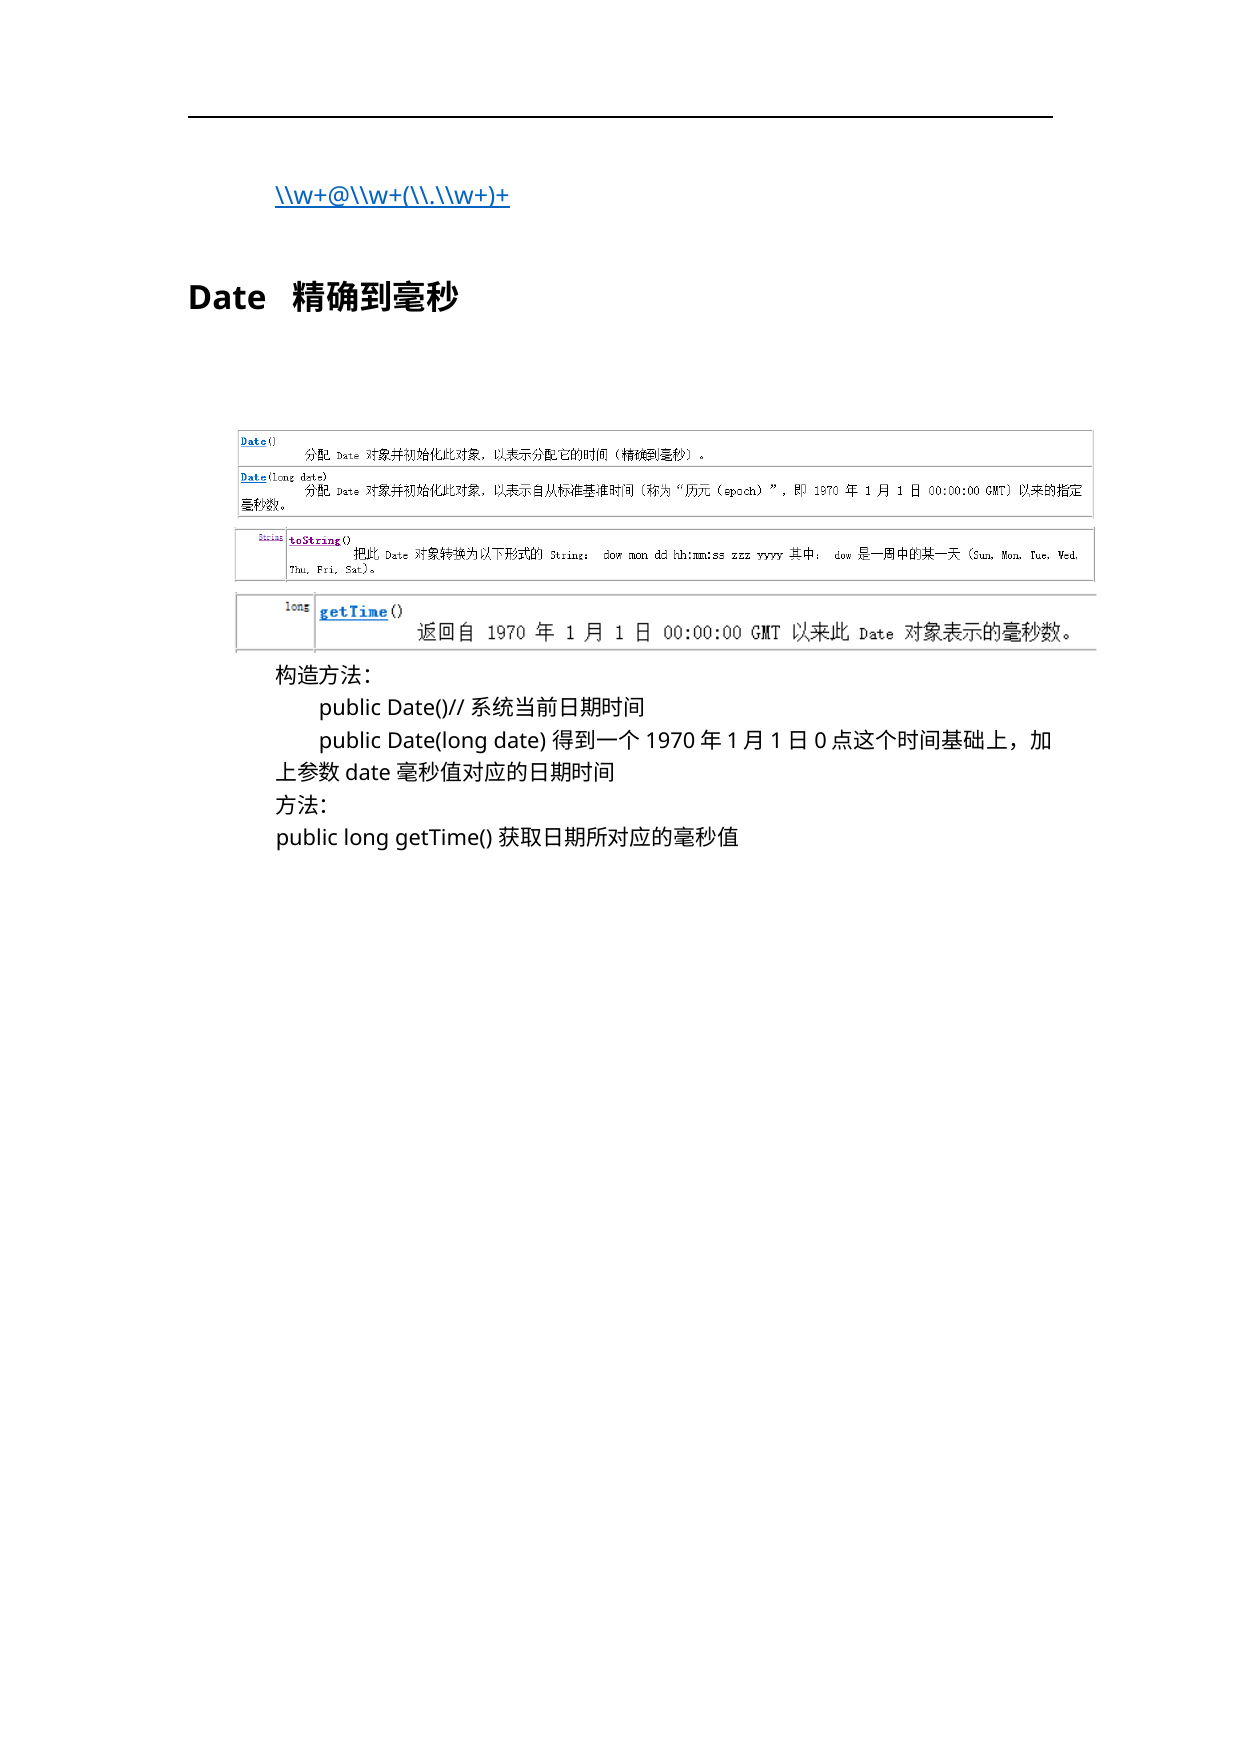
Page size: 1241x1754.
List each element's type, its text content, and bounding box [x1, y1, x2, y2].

list 方法： [231, 787, 1053, 820]
list 构造方法： [275, 657, 1053, 690]
picture [231, 527, 1097, 582]
picture [231, 430, 1097, 519]
text \\w+@\\w+(\\.\\w+)+ [187, 162, 1053, 227]
list public long getTime() 获取日期所对应的毫秒值 [231, 820, 1053, 852]
picture [231, 592, 1097, 653]
text public Date()// 系统当前日期时间 [275, 690, 1053, 722]
subtitle Date 精确到毫秒 [187, 262, 1053, 327]
text public Date(long date) 得到一个1970年1月1日 0点这个时间基础上，加上参数date 毫秒值对应的日期时间 [275, 722, 1053, 787]
